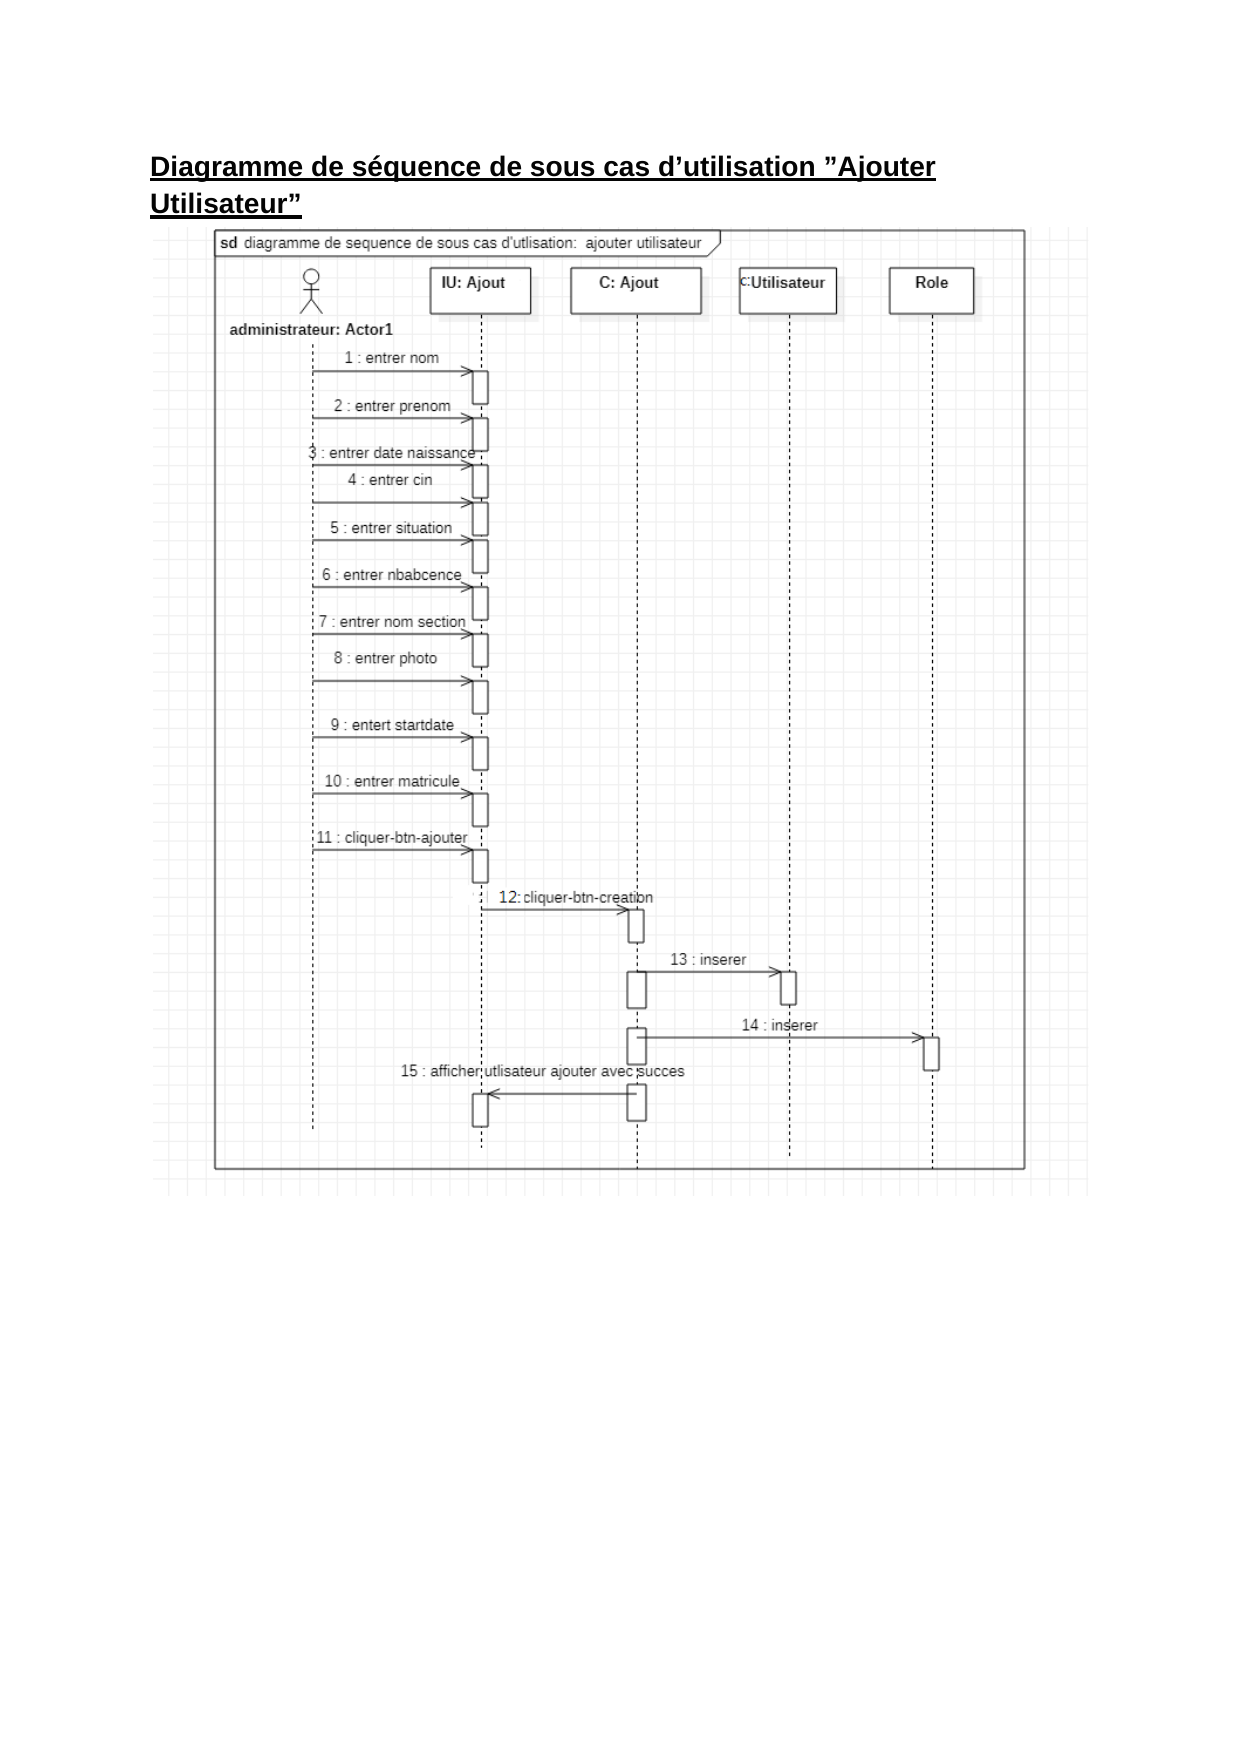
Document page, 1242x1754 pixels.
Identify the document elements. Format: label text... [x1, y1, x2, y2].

subtitle Diagramme de séquence de sous cas d’utilisation ”Ajouter Utilisateur” [150, 150, 938, 219]
picture [153, 227, 1089, 1196]
